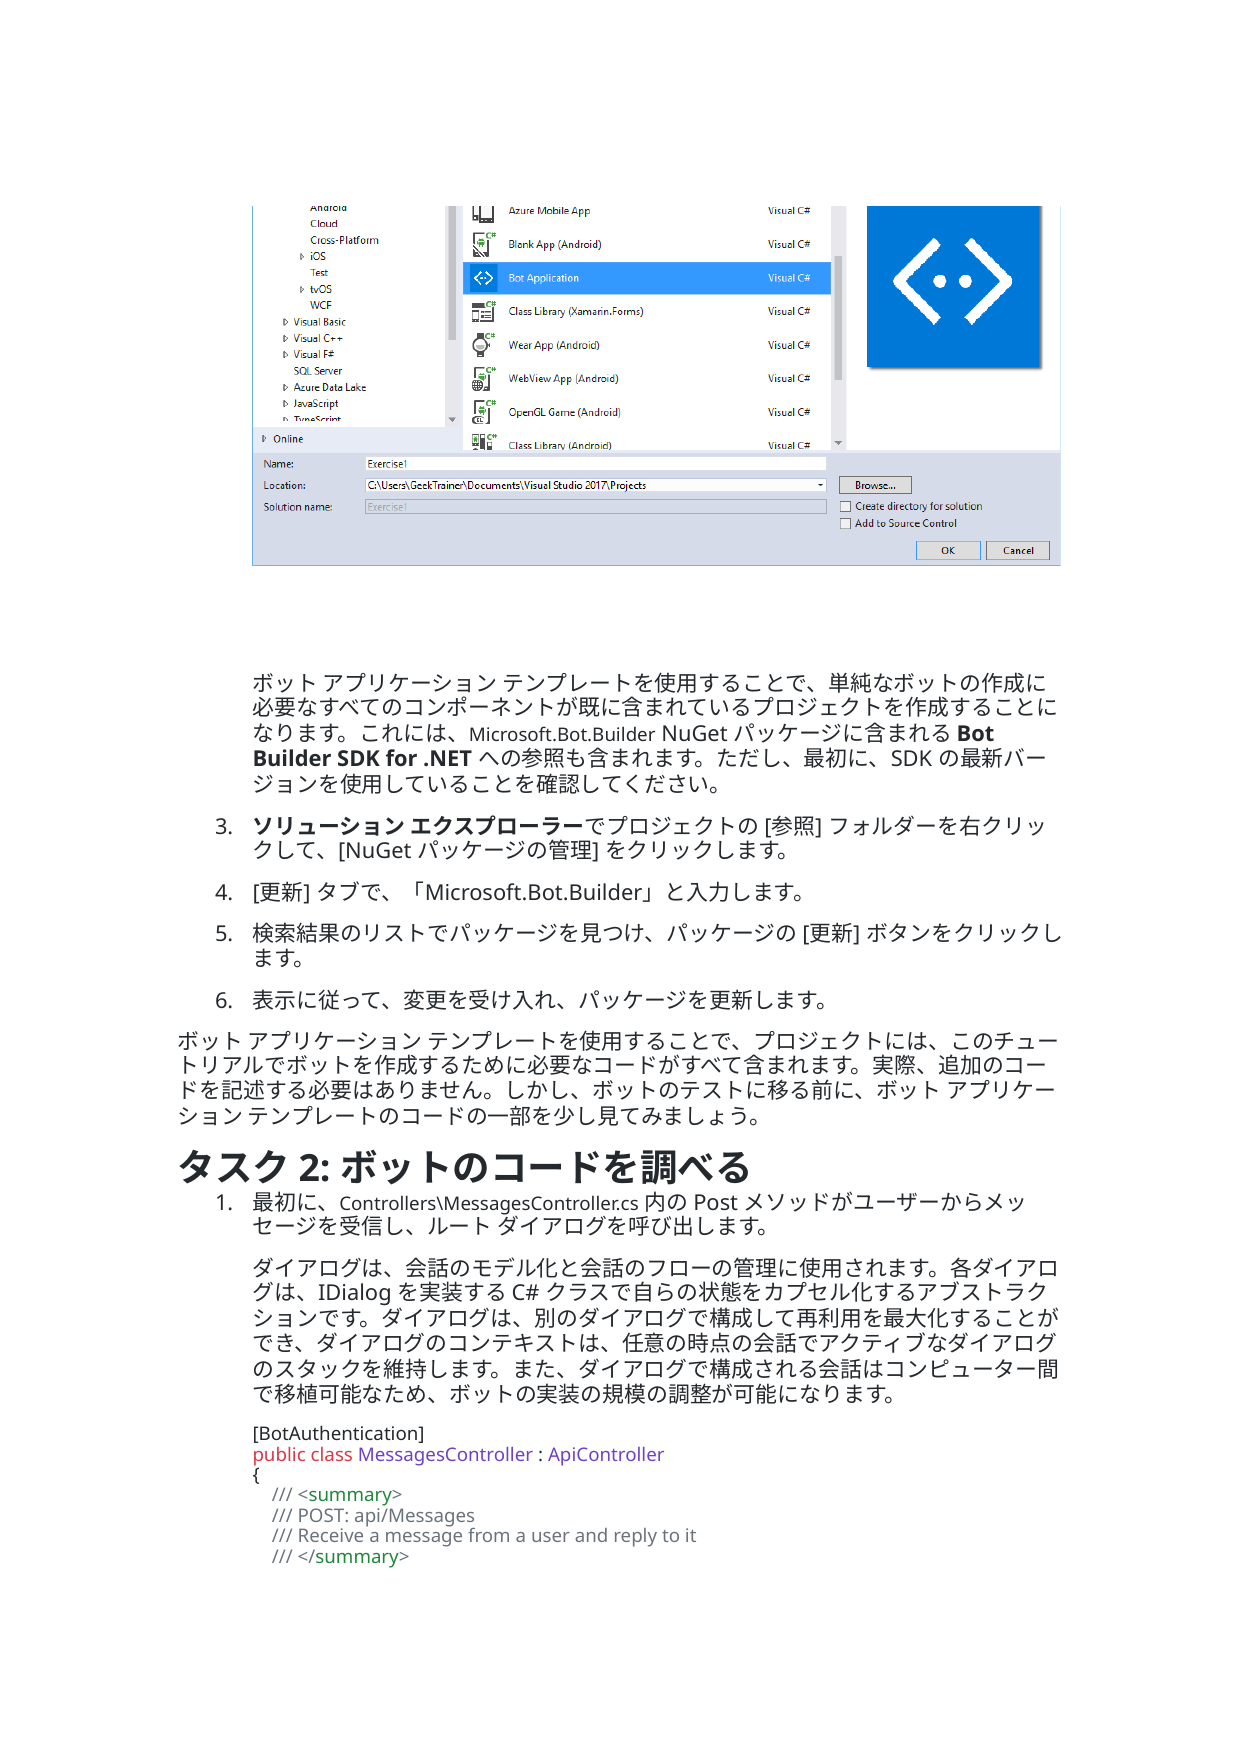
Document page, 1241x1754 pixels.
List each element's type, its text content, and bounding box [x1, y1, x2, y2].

list ソリューション エクスプローラーでプロジェクトの [参照] フォルダーを右クリックして、[NuGet パッケージの管理] をクリックします。 [215, 814, 1063, 865]
list 表示に従って、変更を受け入れ、パッケージを更新します。 [215, 988, 1063, 1013]
text タスク 2: ボットのコードを調べる [177, 1146, 1063, 1190]
text public class MessagesController : ApiController [252, 1445, 1063, 1465]
text /// POST: api/Messages [252, 1506, 1063, 1526]
text ボット アプリケーション テンプレートを使用することで、プロジェクトには、このチュートリアルでボットを作成するために必要なコードがすべて含まれます。実際、追加のコードを記述する必要はありません。しかし、ボットのテストに移る前に、ボット アプリケーション テンプレートのコードの一部を少し見てみましょう。 [177, 1029, 1063, 1131]
text [BotAuthentication] [252, 1424, 1063, 1445]
picture [252, 206, 1061, 566]
list [更新] タブで、「Microsoft.Bot.Builder」と入力します。 [215, 880, 1063, 906]
text ボット アプリケーション テンプレートを使用することで、単純なボットの作成に必要なすべてのコンポーネントが既に含まれているプロジェクトを作成することになります。これには、Microsoft.Bot.Builder NuGet パッケージに含まれる Bot Builder SDK for .NET への参照も含まれます。ただし、最初に、SDK の最新バージョンを使用していることを確認してください。 [252, 671, 1063, 798]
text /// <summary> [252, 1486, 1063, 1506]
list 最初に、Controllers\MessagesController.cs 内の Post メソッドがユーザーからメッセージを受信し、ルート ダイアログを呼び出します。 [215, 1190, 1063, 1241]
list 検索結果のリストでパッケージを見つけ、パッケージの [更新] ボタンをクリックします。 [215, 921, 1063, 972]
text /// Receive a message from a user and reply to it [252, 1526, 1063, 1547]
text ダイアログは、会話のモデル化と会話のフローの管理に使用されます。各ダイアログは、IDialog を実装する C# クラスで自らの状態をカプセル化するアブストラクションです。ダイアログは、別のダイアログで構成して再利用を最大化することができ、ダイアログのコンテキストは、任意の時点の会話でアクティブなダイアログのスタックを維持します。また、ダイアログで構成される会話はコンピューター間で移植可能なため、ボットの実装の規模の調整が可能になります。 [252, 1256, 1063, 1409]
text /// </summary> [252, 1547, 1063, 1567]
text { [252, 1465, 1063, 1486]
